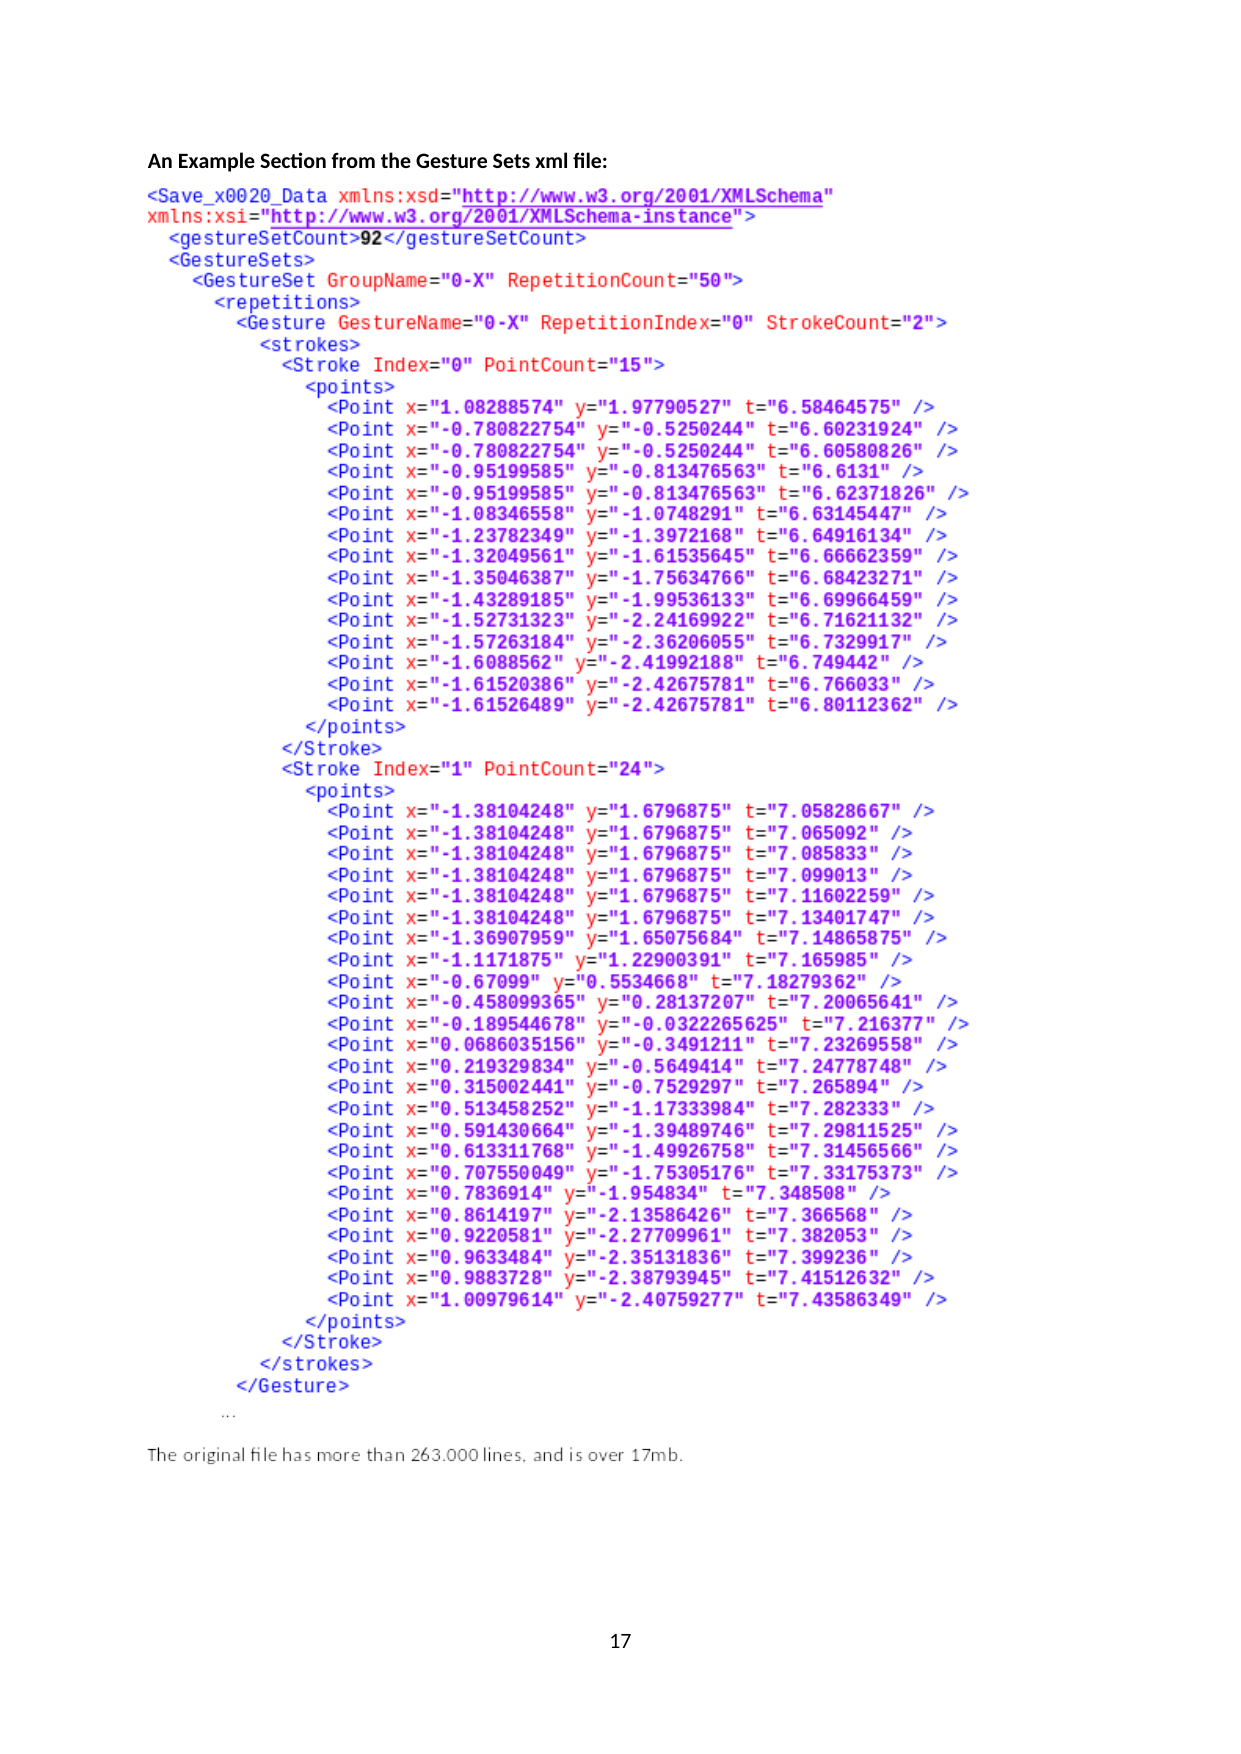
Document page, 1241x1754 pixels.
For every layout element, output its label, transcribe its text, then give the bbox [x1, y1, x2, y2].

text An Example Section from the Gesture Sets xml file: [148, 148, 1093, 174]
